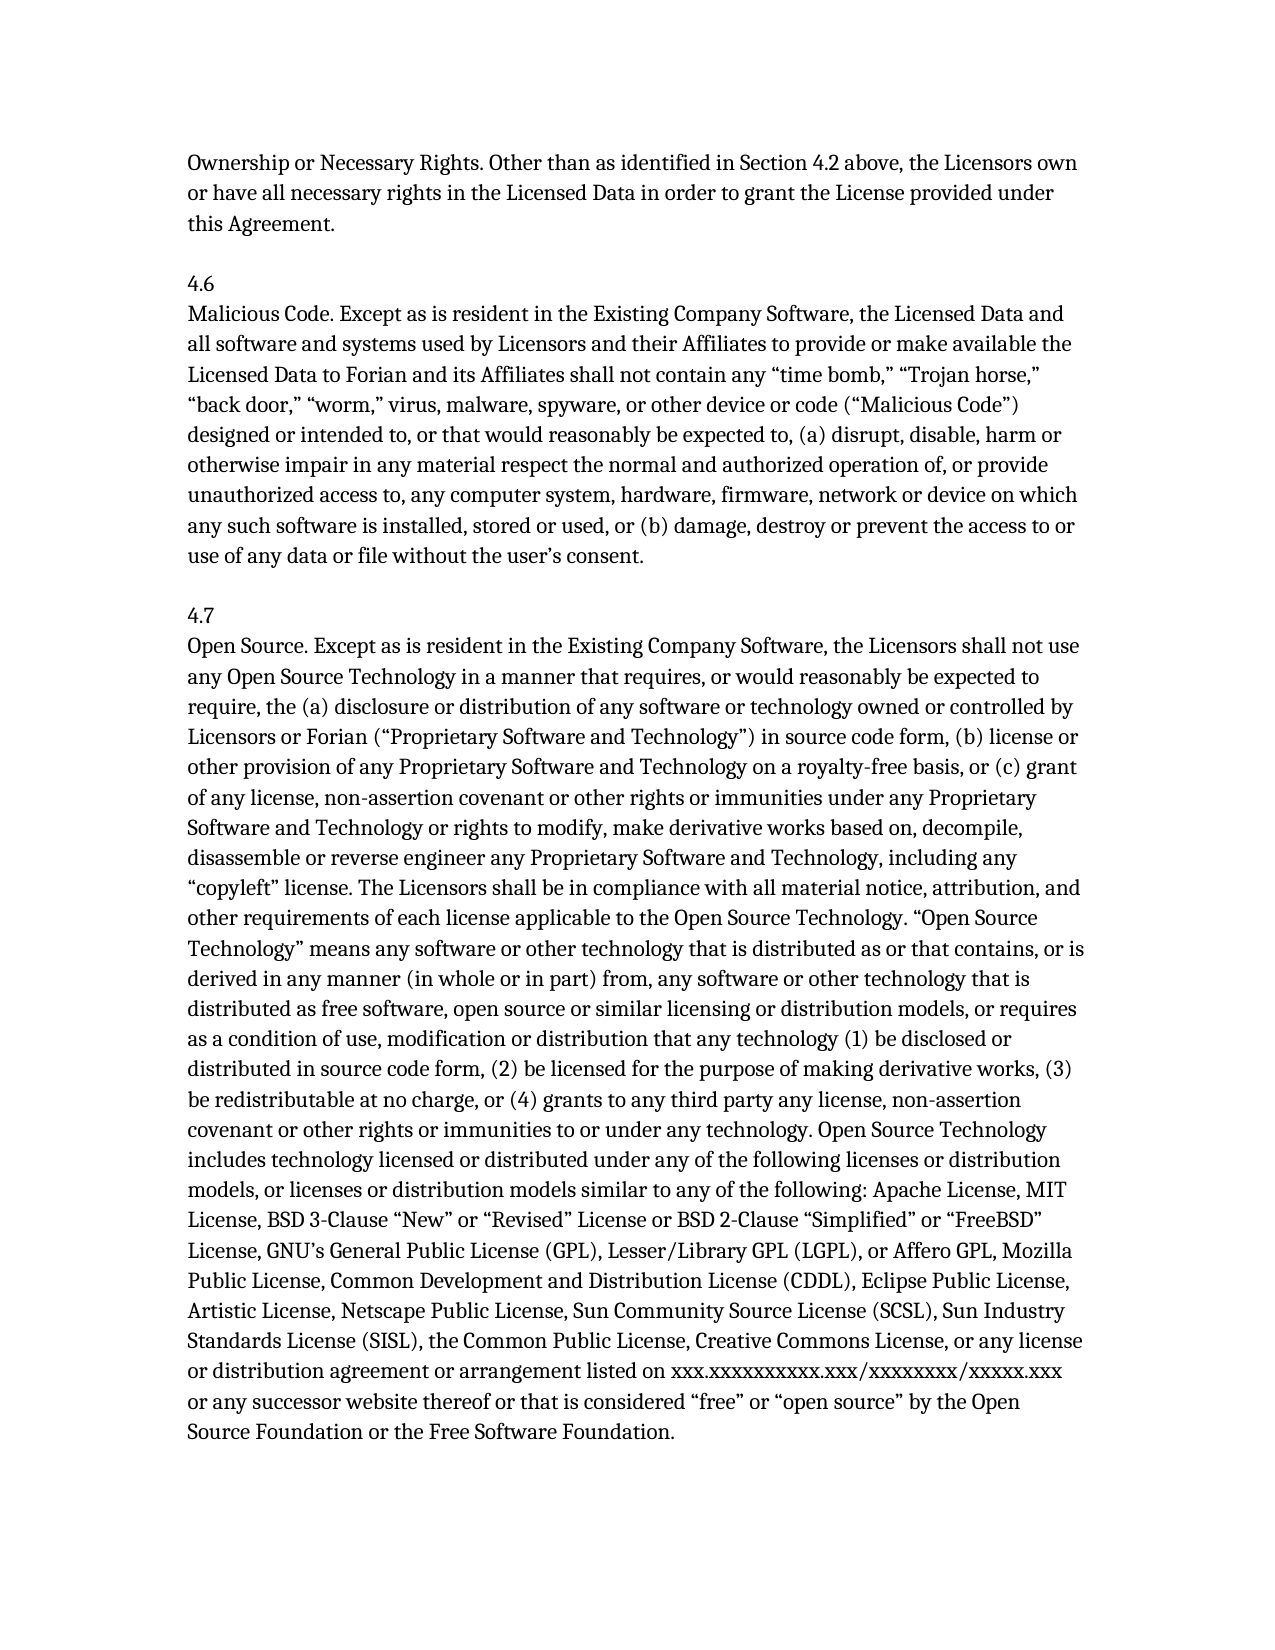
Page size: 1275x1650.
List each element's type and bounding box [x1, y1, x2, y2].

text [187, 150, 1087, 1475]
